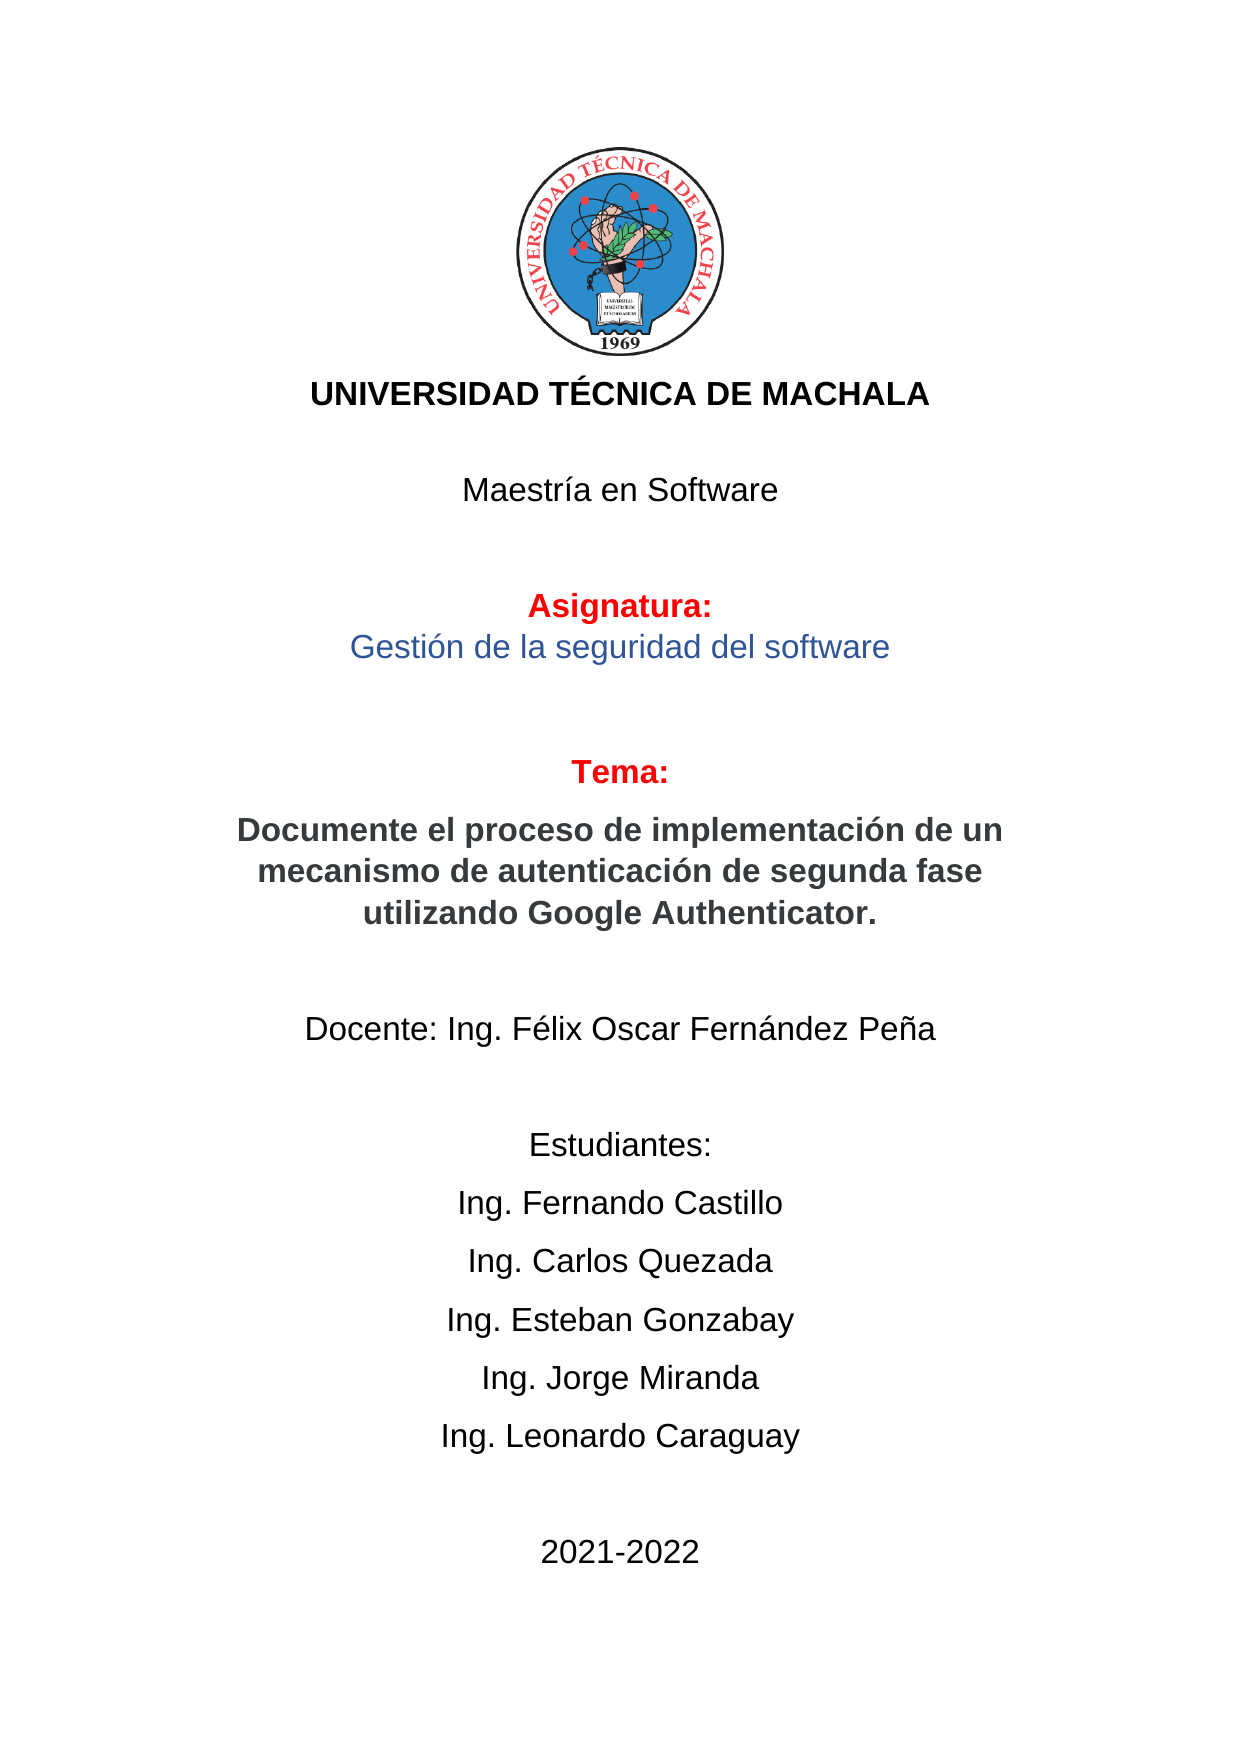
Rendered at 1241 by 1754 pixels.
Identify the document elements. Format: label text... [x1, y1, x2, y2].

text Ing. Fernando Castillo [177, 1183, 1063, 1222]
text Ing. Carlos Quezada [177, 1241, 1063, 1280]
text Ing. Jorge Miranda [177, 1358, 1063, 1396]
text 2021-2022 [177, 1532, 1063, 1571]
text Ing. Leonardo Caraguay [177, 1416, 1063, 1454]
text Ing. Esteban Gonzabay [177, 1299, 1063, 1338]
text Docente: Ing. Félix Oscar Fernández Peña [177, 1009, 1063, 1047]
text Estudiantes: [177, 1125, 1063, 1164]
text UNIVERSIDAD TÉCNICA DE MACHALA [177, 374, 1063, 412]
text Maestría en Software [177, 471, 1063, 509]
picture [516, 147, 724, 356]
text Asignatura: Gestión de la seguridad del software Tema: [177, 586, 1063, 790]
text Documente el proceso de implementación de un mecanismo de autenticación de segunda fase utilizando Google Authenticator. [177, 810, 1063, 931]
